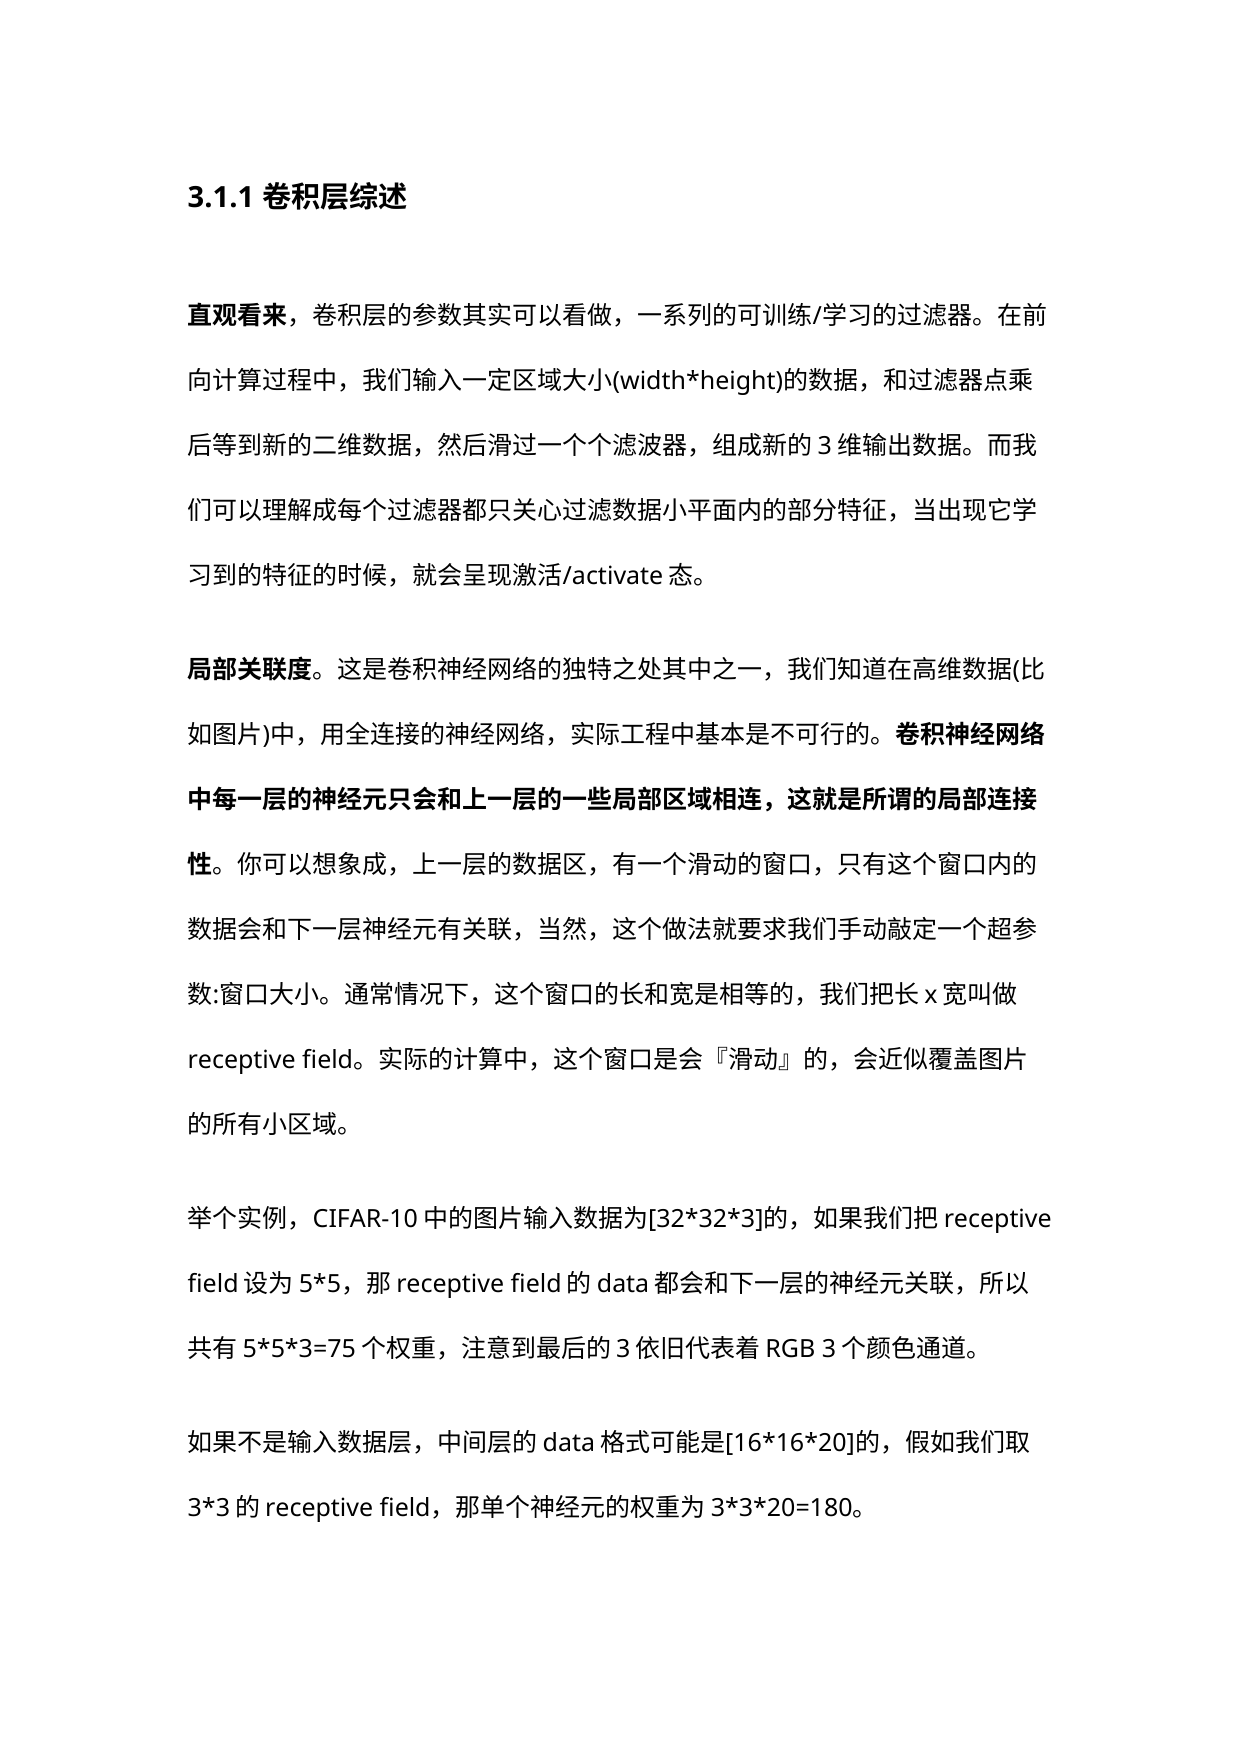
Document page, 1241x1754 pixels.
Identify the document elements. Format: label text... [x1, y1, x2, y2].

text 如果不是输入数据层，中间层的data格式可能是[16*16*20]的，假如我们取3*3的receptive field，那单个神经元的权重为3*3*20=180。 [187, 1408, 1053, 1538]
subtitle 3.1.1 卷积层综述 [187, 162, 1053, 227]
text 直观看来，卷积层的参数其实可以看做，一系列的可训练/学习的过滤器。在前向计算过程中，我们输入一定区域大小(width*height)的数据，和过滤器点乘后等到新的二维数据，然后滑过一个个滤波器，组成新的3维输出数据。而我们可以理解成每个过滤器都只关心过滤数据小平面内的部分特征，当出现它学习到的特征的时候，就会呈现激活/activate态。 [187, 281, 1053, 606]
text 局部关联度。这是卷积神经网络的独特之处其中之一，我们知道在高维数据(比如图片)中，用全连接的神经网络，实际工程中基本是不可行的。卷积神经网络中每一层的神经元只会和上一层的一些局部区域相连，这就是所谓的局部连接性。你可以想象成，上一层的数据区，有一个滑动的窗口，只有这个窗口内的数据会和下一层神经元有关联，当然，这个做法就要求我们手动敲定一个超参数:窗口大小。通常情况下，这个窗口的长和宽是相等的，我们把长x宽叫做receptive field。实际的计算中，这个窗口是会『滑动』的，会近似覆盖图片的所有小区域。 [187, 635, 1053, 1155]
text 举个实例，CIFAR-10中的图片输入数据为[32*32*3]的，如果我们把receptive field设为5*5，那receptive field的data都会和下一层的神经元关联，所以共有5*5*3=75个权重，注意到最后的3依旧代表着RGB 3个颜色通道。 [187, 1184, 1053, 1379]
